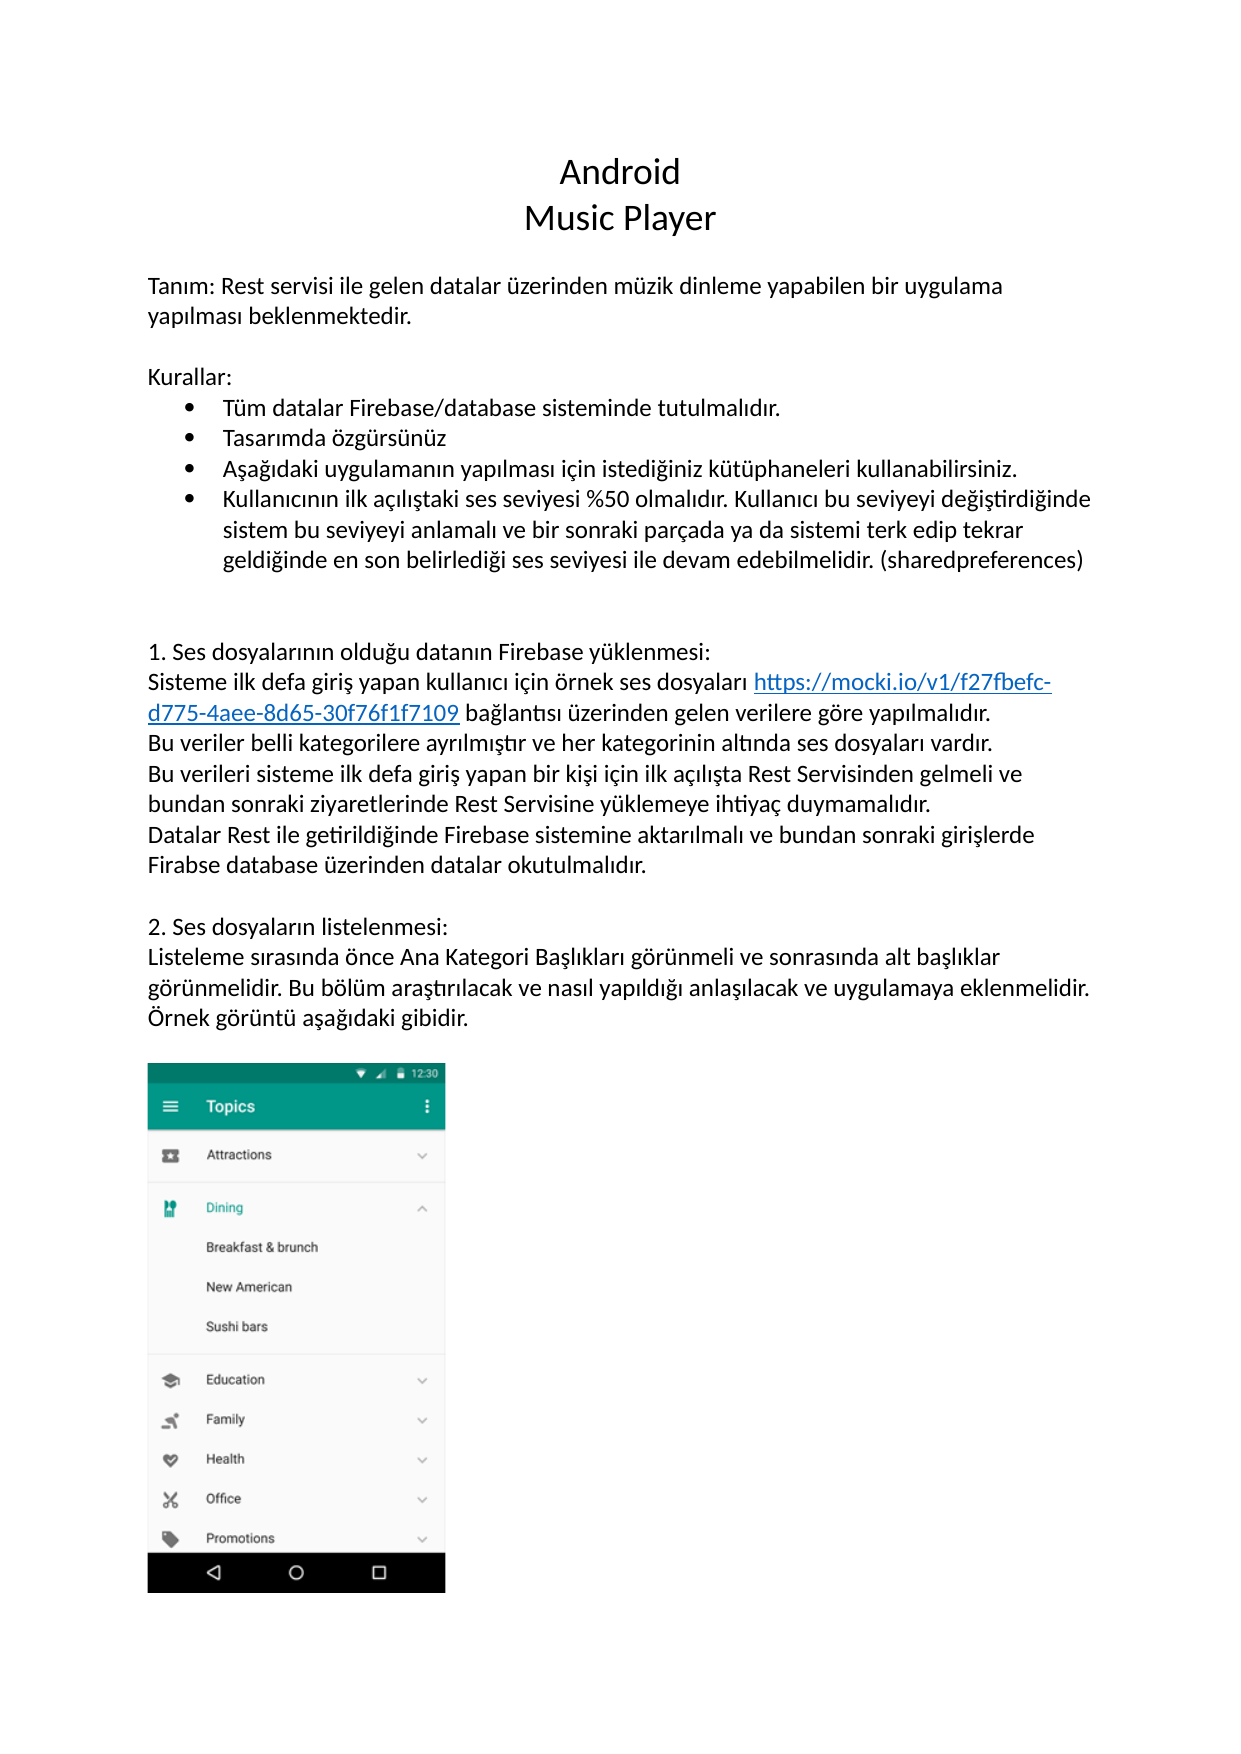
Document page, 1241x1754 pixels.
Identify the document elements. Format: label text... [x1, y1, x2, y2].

list Tasarımda özgürsünüz [185, 422, 1093, 453]
list Kullanıcının ilk açılıştaki ses seviyesi %50 olmalıdır. Kullanıcı bu seviyeyi değiştirdiğinde sistem bu seviyeyi anlamalı ve bir sonraki parçada ya da sistemi terk edip tekrar geldiğinde en son belirlediği ses seviyesi ile devam edebilmelidir. (sharedpreferences) [185, 483, 1093, 575]
text Datalar Rest ile getirildiğinde Firebase sistemine aktarılmalı ve bundan sonraki girişlerde Firabse database üzerinden datalar okutulmalıdır. [148, 819, 1093, 880]
text Android [148, 148, 1093, 193]
text Kurallar: [148, 361, 1093, 392]
text Music Player [148, 193, 1093, 239]
list Aşağıdaki uygulamanın yapılması için istediğiniz kütüphaneleri kullanabilirsiniz. [185, 453, 1093, 483]
list Tüm datalar Firebase/database sisteminde tutulmalıdır. [185, 392, 1093, 422]
text Tanım: Rest servisi ile gelen datalar üzerinden müzik dinleme yapabilen bir uygulama yapılması beklenmektedir. [148, 270, 1093, 331]
text 2. Ses dosyaların listelenmesi: [148, 911, 1093, 941]
text Bu verileri sisteme ilk defa giriş yapan bir kişi için ilk açılışta Rest Servisinden gelmeli ve bundan sonraki ziyaretlerinde Rest Servisine yüklemeye ihtiyaç duymamalıdır. [148, 758, 1093, 819]
text Listeleme sırasında önce Ana Kategori Başlıkları görünmeli ve sonrasında alt başlıklar görünmelidir. Bu bölüm araştırılacak ve nasıl yapıldığı anlaşılacak ve uygulamaya eklenmelidir. Örnek görüntü aşağıdaki gibidir. [148, 941, 1093, 1033]
text Bu veriler belli kategorilere ayrılmıştır ve her kategorinin altında ses dosyaları vardır. [148, 728, 1093, 758]
picture [147, 1063, 446, 1593]
text 1. Ses dosyalarının olduğu datanın Firebase yüklenmesi: [148, 636, 1093, 667]
text Sisteme ilk defa giriş yapan kullanıcı için örnek ses dosyaları https://mocki.io/v1/f27fbefc-d775-4aee-8d65-30f76f1f7109 bağlantısı üzerinden gelen verilere göre yapılmalıdır. [148, 667, 1093, 728]
